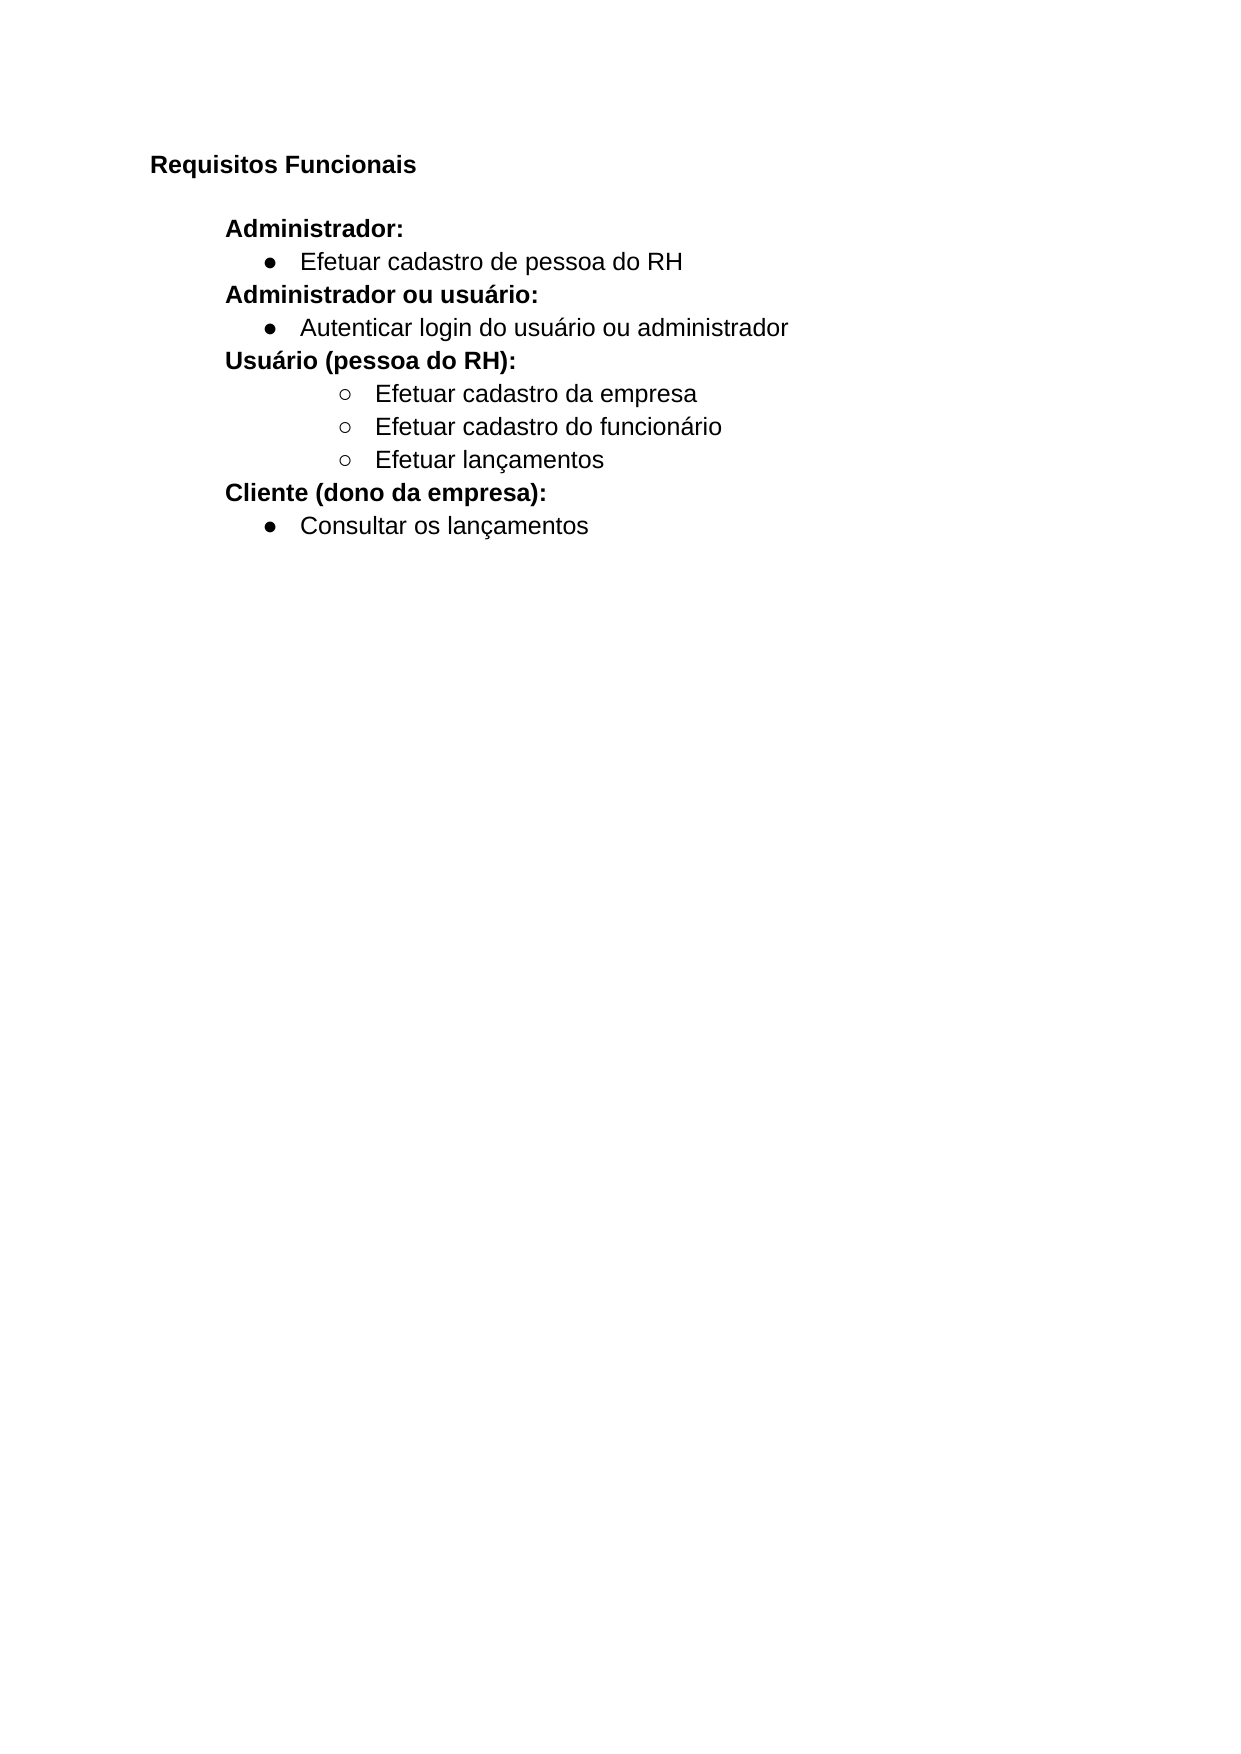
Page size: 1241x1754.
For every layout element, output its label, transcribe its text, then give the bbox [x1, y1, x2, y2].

text Administrador ou usuário: [150, 280, 1090, 308]
list Consultar os lançamentos [262, 511, 1090, 539]
list Autenticar login do usuário ou administrador [262, 313, 1090, 341]
text Administrador: [150, 214, 1090, 242]
list Efetuar lançamentos [337, 445, 1090, 473]
text Usuário (pessoa do RH): [225, 346, 1090, 374]
list Efetuar cadastro do funcionário [337, 412, 1090, 441]
text Cliente (dono da empresa): [150, 478, 1090, 507]
list Efetuar cadastro de pessoa do RH [262, 247, 1090, 275]
list Efetuar cadastro da empresa [337, 379, 1090, 407]
text Requisitos Funcionais [150, 150, 1090, 179]
